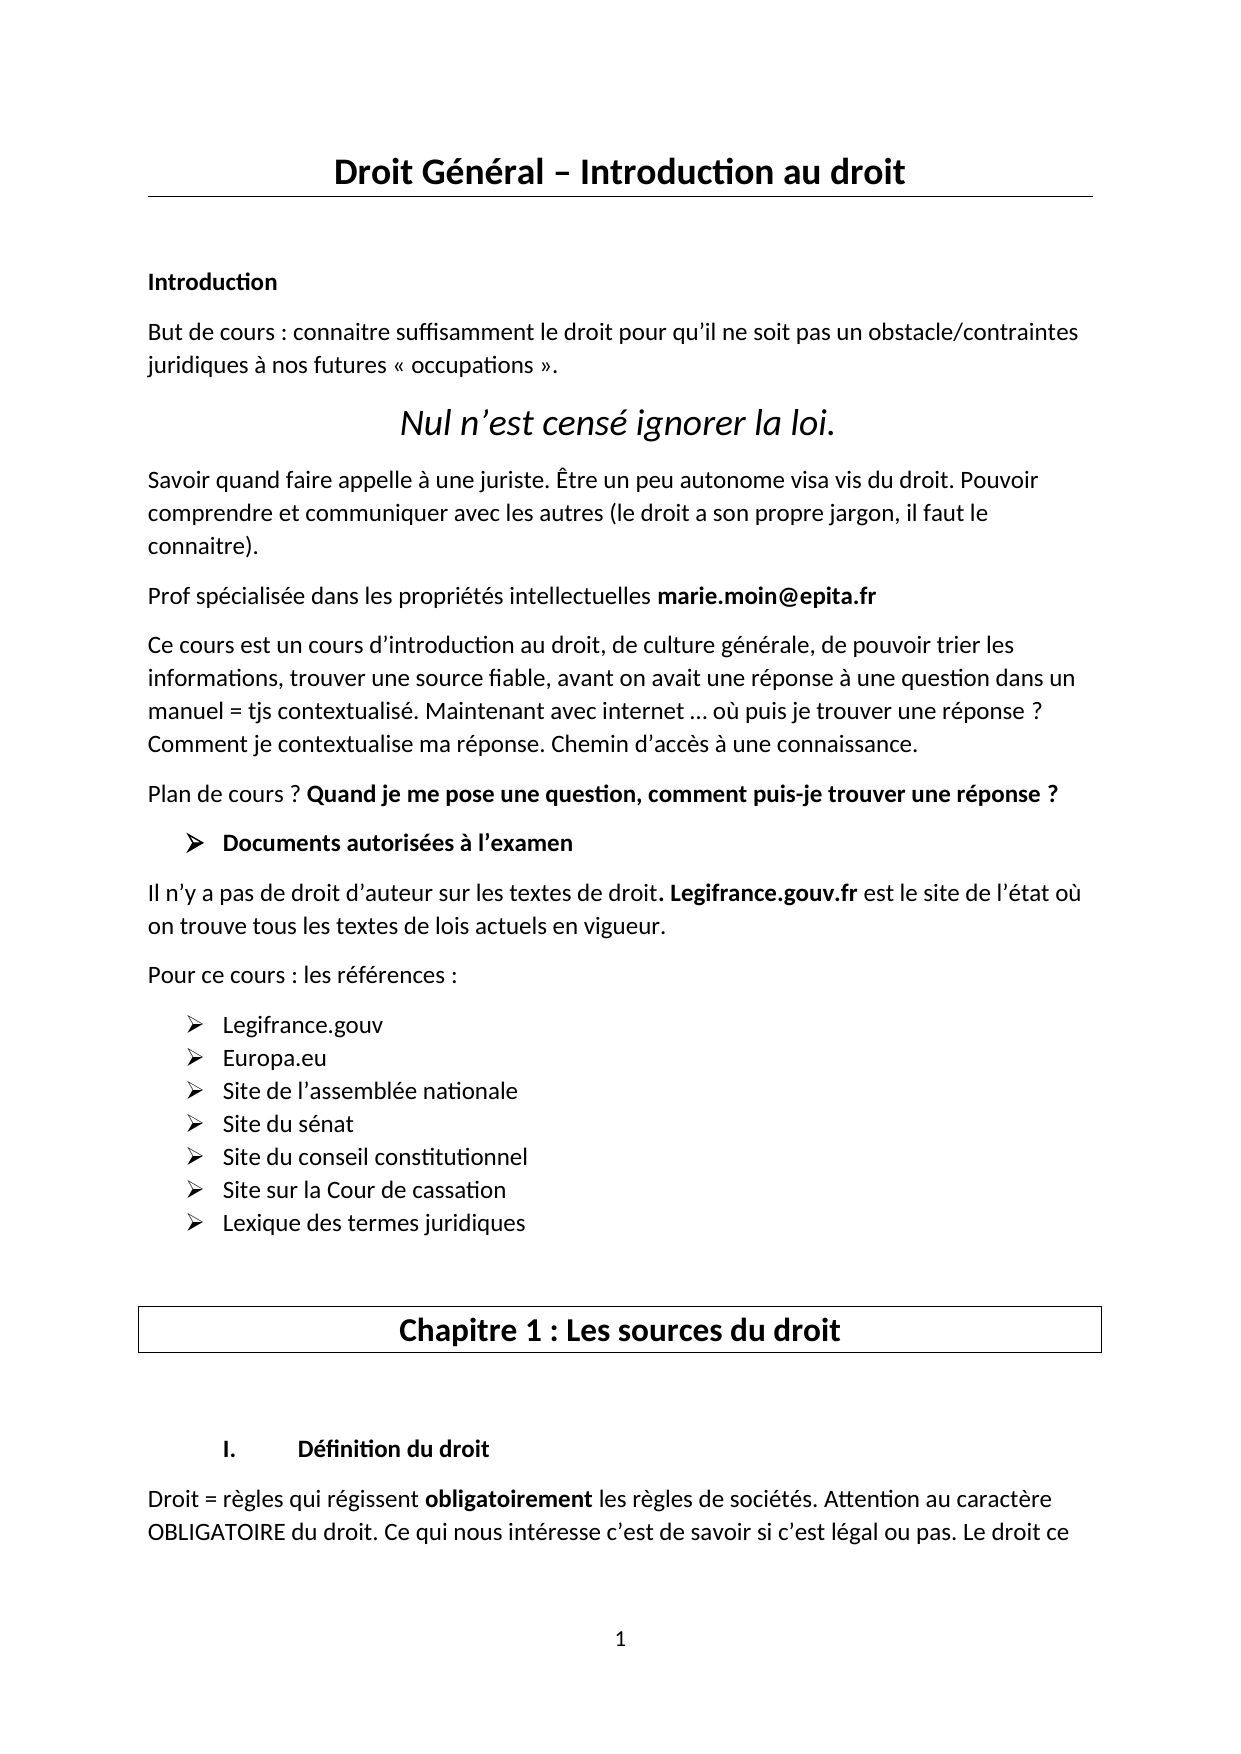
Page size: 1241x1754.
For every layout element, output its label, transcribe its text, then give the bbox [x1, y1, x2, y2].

text But de cours : connaitre suffisamment le droit pour qu’il ne soit pas un obstacle/contraintes juridiques à nos futures « occupations ». [148, 316, 1093, 379]
text Ce cours est un cours d’introduction au droit, de culture générale, de pouvoir trier les informations, trouver une source fiable, avant on avait une réponse à une question dans un manuel = tjs contextualisé. Maintenant avec internet … où puis je trouver une réponse ? Comment je contextualise ma réponse. Chemin d’accès à une connaissance. [148, 630, 1093, 759]
list Europa.eu [185, 1042, 1093, 1073]
text Nul n’est censé ignorer la loi. [148, 398, 1093, 444]
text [148, 1483, 1093, 1546]
list Site sur la Cour de cassation [185, 1174, 1093, 1204]
list Documents autorisées à l’examen [185, 828, 1093, 858]
list Site de l’assemblée nationale [185, 1075, 1093, 1106]
list Legifrance.gouv [185, 1009, 1093, 1040]
text Introduction [148, 266, 1093, 297]
text Pour ce cours : les références : [148, 960, 1093, 990]
text Prof spécialisée dans les propriétés intellectuelles marie.moin@epita.fr [148, 580, 1093, 611]
text Plan de cours ? Quand je me pose une question, comment puis-je trouver une réponse ? [148, 778, 1093, 808]
text Savoir quand faire appelle à une juriste. Être un peu autonome visa vis du droit. Pouvoir comprendre et communiquer avec les autres (le droit a son propre jargon, il faut le connaitre). [148, 465, 1093, 561]
text Chapitre 1 : Les sources du droit [139, 1307, 1101, 1352]
list Lexique des termes juridiques [185, 1207, 1093, 1237]
text Il n’y a pas de droit d’auteur sur les textes de droit. Legifrance.gouv.fr est le site de l’état où on trouve tous les textes de lois actuels en vigueur. [148, 877, 1093, 941]
list Site du conseil constitutionnel [185, 1141, 1093, 1171]
list Site du sénat [185, 1108, 1093, 1138]
text Droit Général – Introduction au droit [148, 148, 1093, 196]
list Définition du droit [223, 1433, 1093, 1464]
